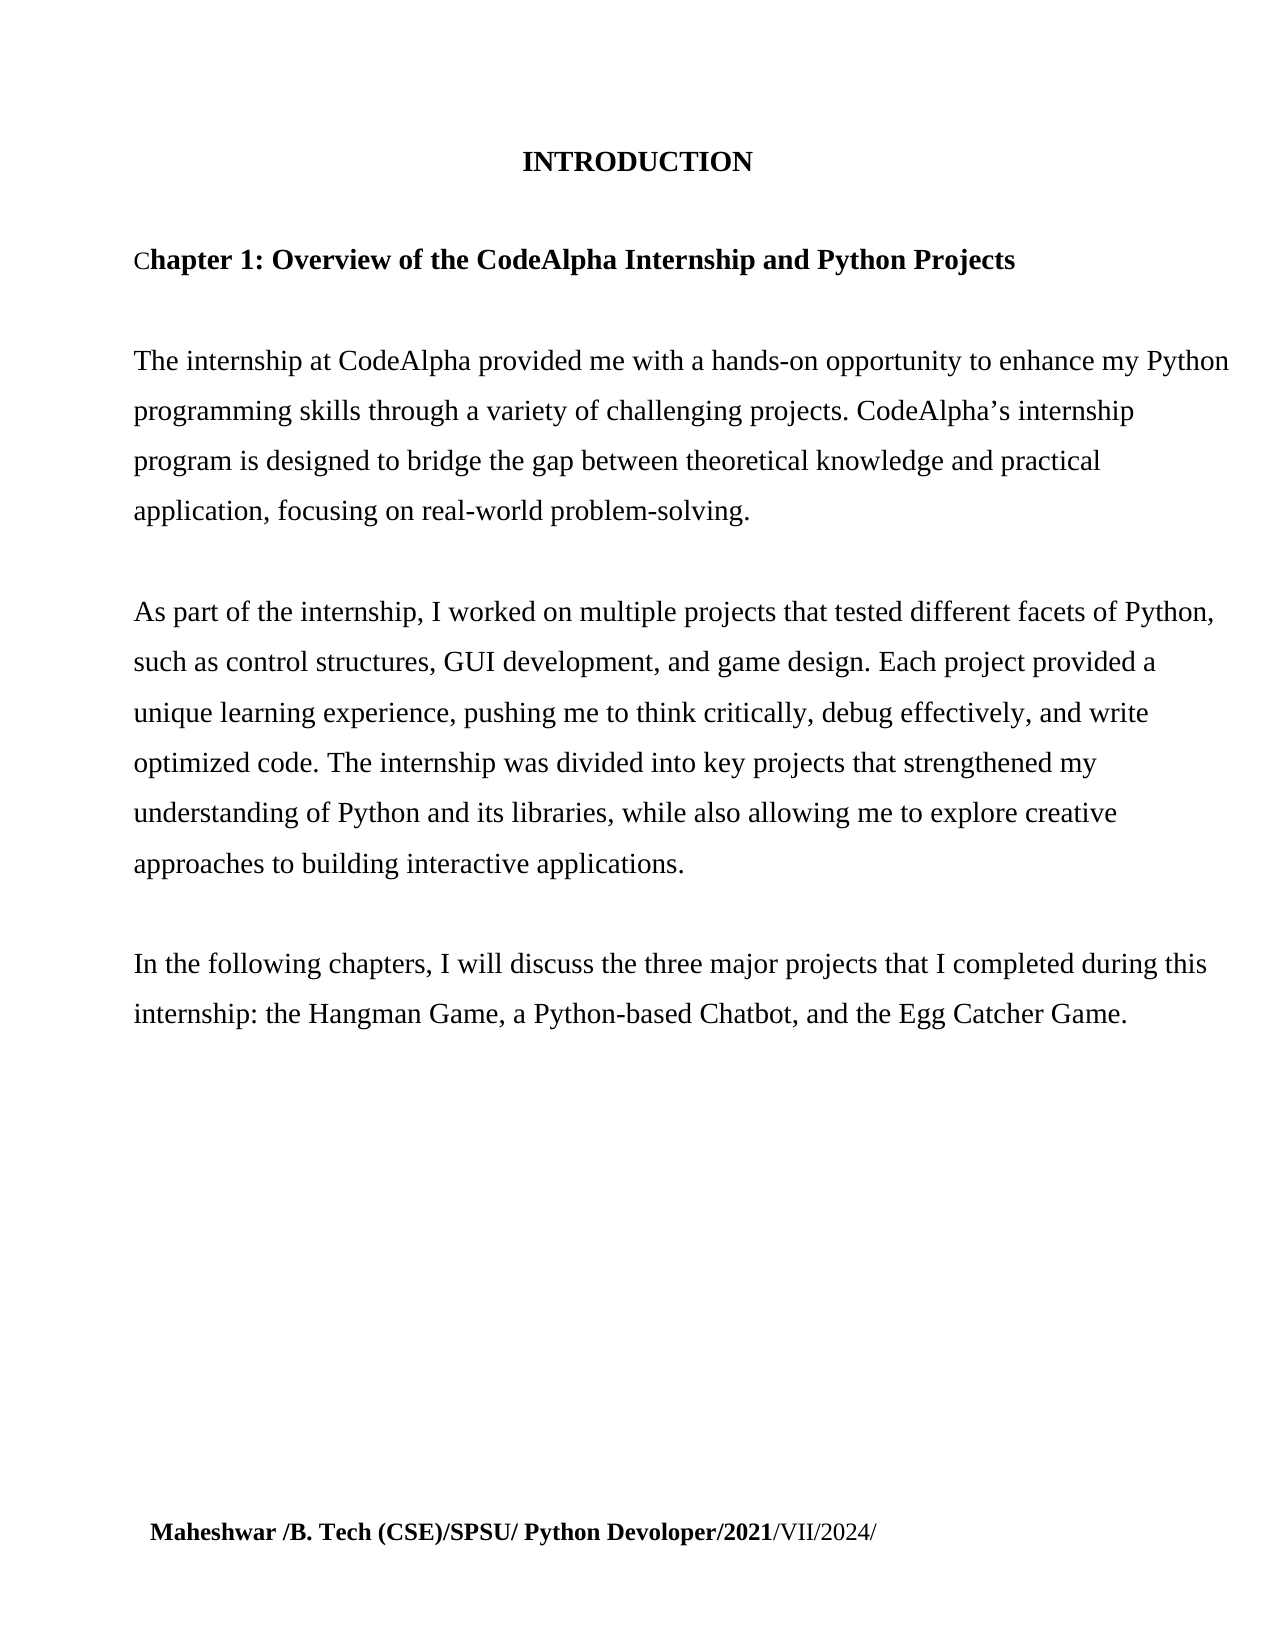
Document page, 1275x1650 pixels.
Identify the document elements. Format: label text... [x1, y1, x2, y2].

text As part of the internship, I worked on multiple projects that tested different facets of Python, such as control structures, GUI development, and game design. Each project provided a unique learning experience, pushing me to think critically, debug effectively, and write optimized code. The internship was divided into key projects that strengthened my understanding of Python and its libraries, while also allowing me to explore creative approaches to building interactive applications. [133, 594, 1233, 879]
subtitle INTRODUCTION [148, 144, 1128, 177]
text Chapter 1: Overview of the CodeAlpha Internship and Python Projects [133, 242, 1233, 276]
text The internship at CodeAlpha provided me with a hands-on opportunity to enhance my Python programming skills through a variety of challenging projects. CodeAlpha’s internship program is designed to bridge the gap between theoretical knowledge and practical application, focusing on real-world problem-solving. [133, 343, 1233, 527]
text In the following chapters, I will discuss the three major projects that I completed during this internship: the Hangman Game, a Python-based Chatbot, and the Egg Catcher Game. [133, 946, 1233, 1030]
